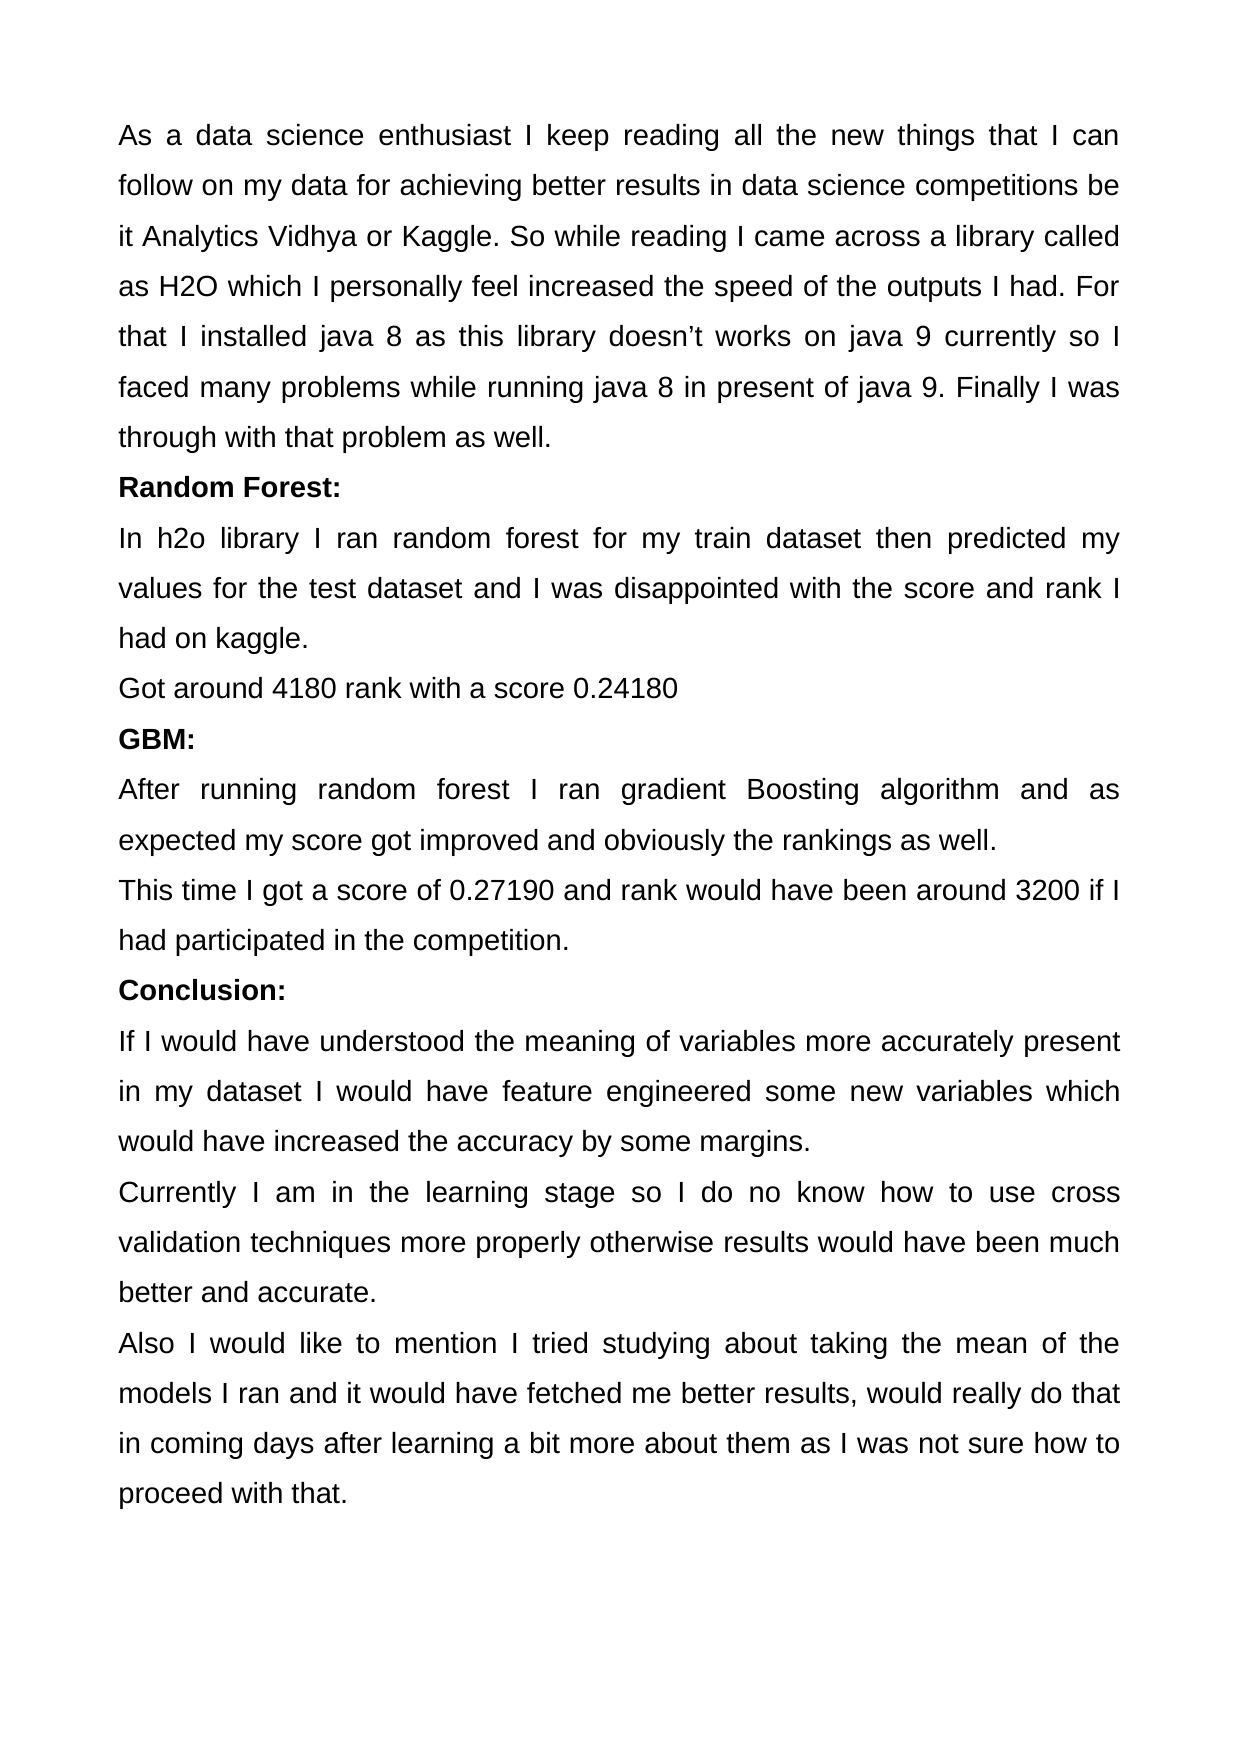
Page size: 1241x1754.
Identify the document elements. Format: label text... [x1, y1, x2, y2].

text In h2o library I ran random forest for my train dataset then predicted my values for the test dataset and I was disappointed with the score and rank I had on kaggle. [118, 521, 1122, 655]
text This time I got a score of 0.27190 and rank would have been around 3200 if I had participated in the competition. [118, 873, 1122, 957]
text As a data science enthusiast I keep reading all the new things that I can follow on my data for achieving better results in data science competitions be it Analytics Vidhya or Kaggle. So while reading I came across a library called as H2O which I personally feel increased the speed of the outputs I had. For that I installed java 8 as this library doesn’t works on java 9 currently so I faced many problems while running java 8 in present of java 9. Finally I was through with that problem as well. [118, 118, 1122, 453]
text Random Forest: [118, 470, 1122, 504]
text Currently I am in the learning stage so I do no know how to use cross validation techniques more properly otherwise results would have been much better and accurate. [118, 1175, 1122, 1309]
text Got around 4180 rank with a score 0.24180 [118, 672, 1122, 705]
text GBM: [118, 722, 1122, 755]
text Also I would like to mention I tried studying about taking the mean of the models I ran and it would have fetched me better results, would really do that in coming days after learning a bit more about them as I was not sure how to proceed with that. [118, 1326, 1122, 1510]
text After running random forest I ran gradient Boosting algorithm and as expected my score got improved and obviously the rankings as well. [118, 772, 1122, 856]
text If I would have understood the meaning of variables more accurately present in my dataset I would have feature engineered some new variables which would have increased the accuracy by some margins. [118, 1024, 1122, 1158]
text Conclusion: [118, 973, 1122, 1007]
